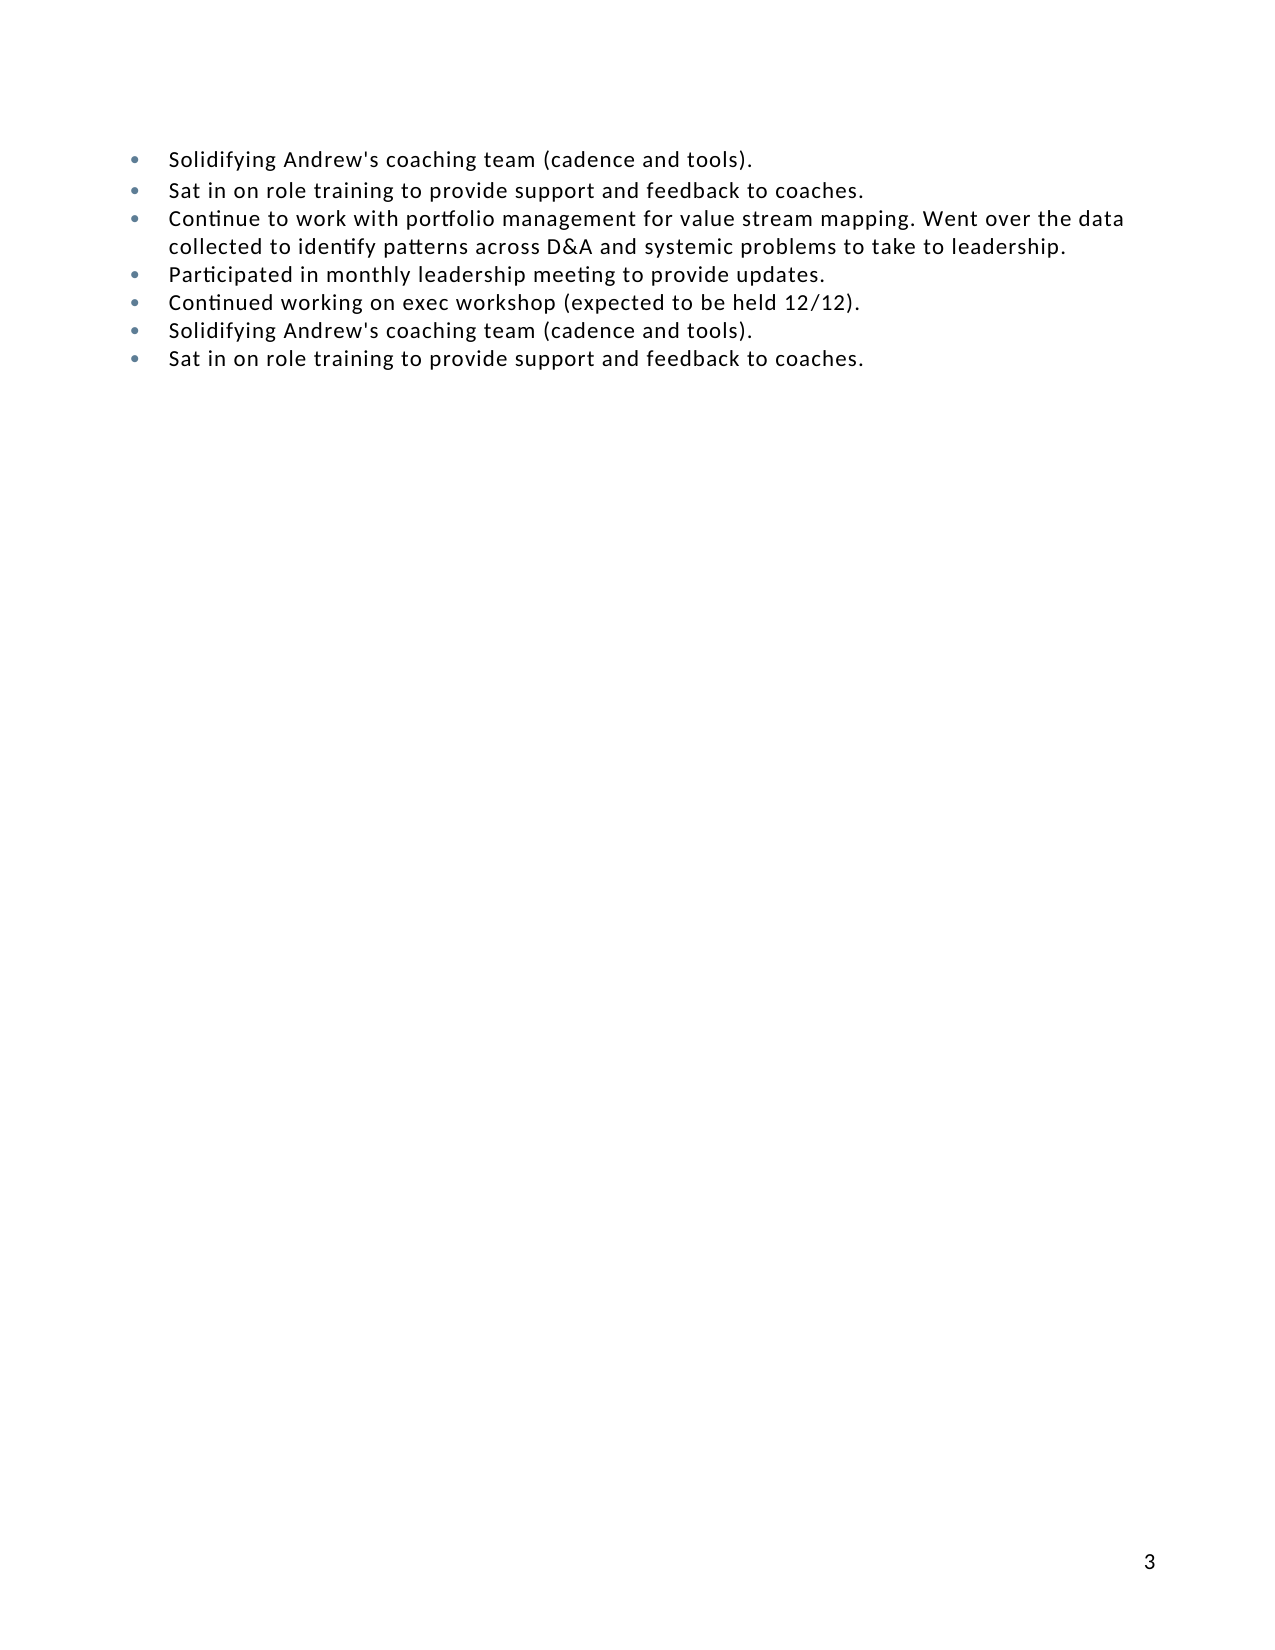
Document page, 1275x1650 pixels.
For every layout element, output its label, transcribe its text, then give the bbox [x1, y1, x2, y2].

table_cell Continued working on exec workshop (expected to be held 12/12). [120, 289, 1154, 316]
table_cell Sat in on role training to provide support and feedback to coaches. [120, 345, 1154, 372]
table_cell Solidifying Andrew's coaching team (cadence and tools). [120, 316, 1154, 344]
table_cell Participated in monthly leadership meeting to provide updates. [120, 260, 1154, 288]
table_header Solidifying Andrew's coaching team (cadence and tools). [120, 145, 1154, 176]
table_cell Sat in on role training to provide support and feedback to coaches. [120, 176, 1154, 204]
table_cell Continue to work with portfolio management for value stream mapping. Went over the data collected to identify patterns across D&A and systemic problems to take to leadership. [120, 204, 1154, 260]
